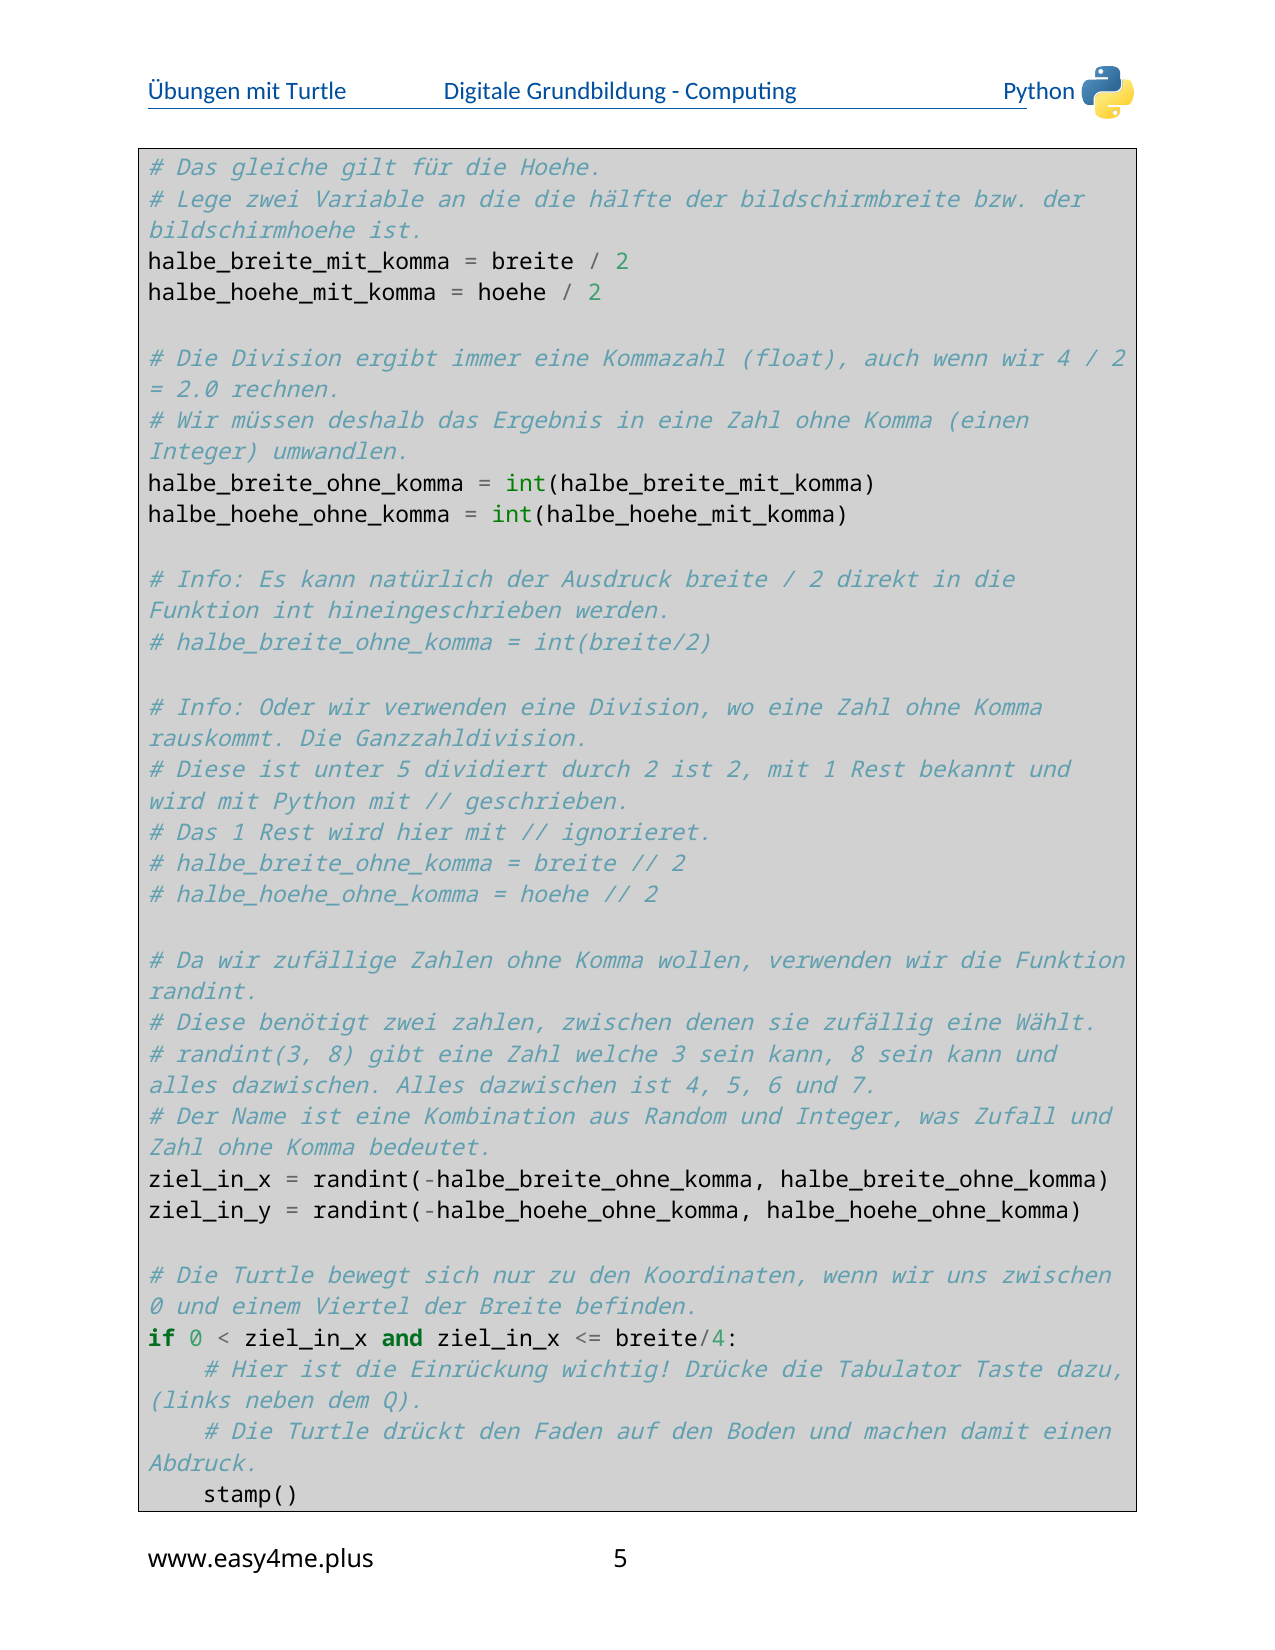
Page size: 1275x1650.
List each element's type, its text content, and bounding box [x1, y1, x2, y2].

picture [1081, 65, 1134, 119]
